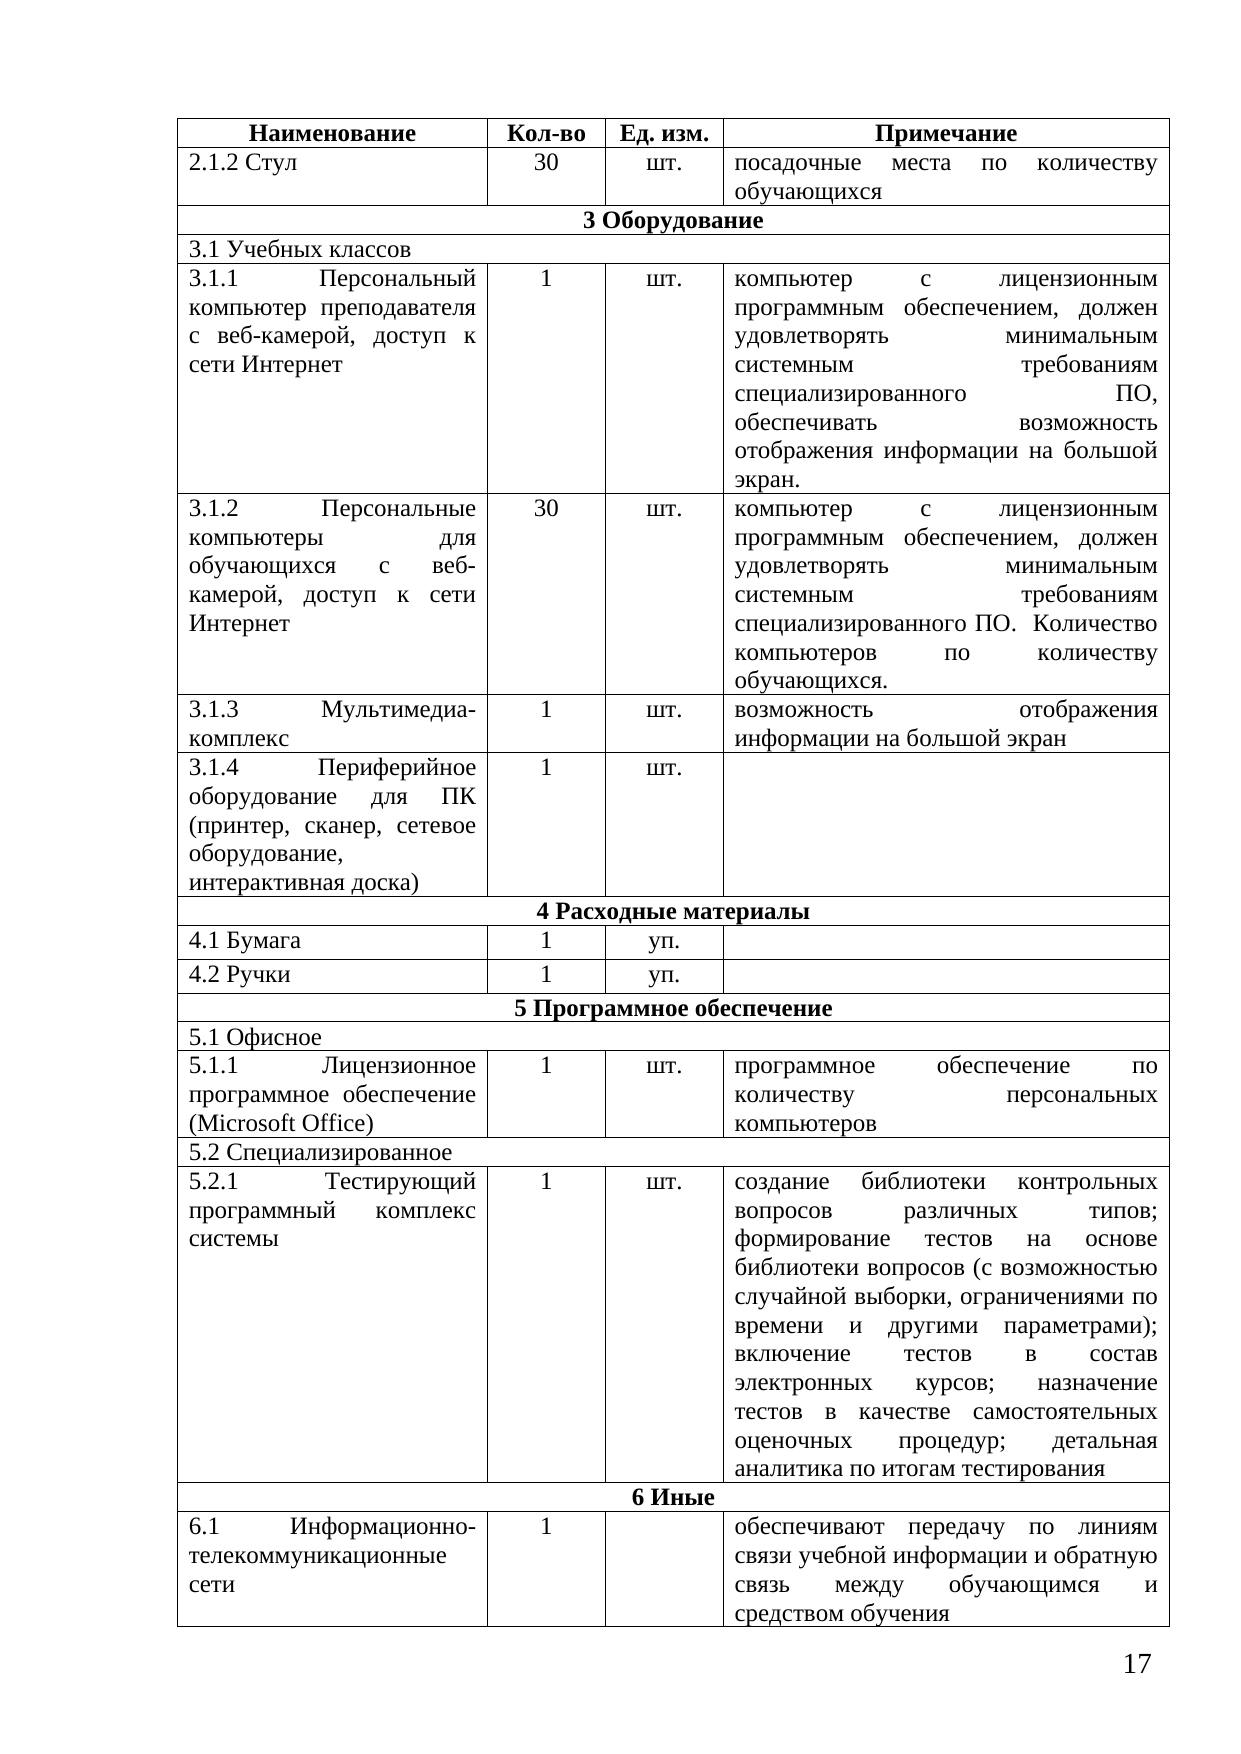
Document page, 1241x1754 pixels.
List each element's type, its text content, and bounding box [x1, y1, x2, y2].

table_header Примечание [724, 119, 1169, 147]
table_cell 3.1.2 Персональные компьютеры для обучающихся с веб-камерой, доступ к сети Интернет [178, 494, 487, 694]
table_cell 3.1.1 Персональный компьютер преподавателя с веб-камерой, доступ к сети Интернет [178, 264, 487, 493]
table_cell шт. [606, 695, 723, 752]
table_cell 3.1.3 Мультимедиа-комплекс [178, 695, 487, 752]
table_cell 5 Программное обеспечение [178, 994, 1169, 1021]
table_cell уп. [606, 926, 723, 959]
table_cell возможность отображения информации на большой экран [724, 695, 1169, 752]
table_cell 1 [488, 1512, 605, 1626]
table_cell обеспечивают передачу по линиям связи учебной информации и обратную связь между обучающимся и средством обучения [724, 1512, 1169, 1626]
table_cell 1 [488, 1167, 605, 1482]
table_cell 5.2 Специализированное [178, 1138, 1169, 1166]
table_cell 3 Оборудование [178, 206, 1169, 234]
table_cell 1 [488, 753, 605, 896]
table_cell шт. [606, 1167, 723, 1482]
table_cell [724, 753, 1169, 896]
table_cell 30 [488, 148, 605, 205]
table_header Наименование [178, 119, 487, 147]
table_cell 5.1 Офисное [178, 1022, 1169, 1050]
table_cell программное обеспечение по количеству персональных компьютеров [724, 1051, 1169, 1137]
table_cell [724, 960, 1169, 992]
table_cell 3.1 Учебных классов [178, 235, 1169, 263]
table_cell шт. [606, 264, 723, 493]
table_cell 1 [488, 926, 605, 959]
table_cell компьютер с лицензионным программным обеспечением, должен удовлетворять минимальным системным требованиям специализированного ПО. Количество компьютеров по количеству обучающихся. [724, 494, 1169, 694]
table_cell 1 [488, 264, 605, 493]
table_cell 4.1 Бумага [178, 926, 487, 959]
table_cell компьютер с лицензионным программным обеспечением, должен удовлетворять минимальным системным требованиям специализированного ПО, обеспечивать возможность отображения информации на большой экран. [724, 264, 1169, 493]
table_cell 30 [488, 494, 605, 694]
table_cell 4.2 Ручки [178, 960, 487, 992]
table_cell 5.2.1 Тестирующий программный комплекс системы [178, 1167, 487, 1482]
table_cell уп. [606, 960, 723, 992]
table_cell 1 [488, 960, 605, 992]
table_cell [606, 1512, 723, 1626]
table_cell создание библиотеки контрольных вопросов различных типов; формирование тестов на основе библиотеки вопросов (с возможностью случайной выборки, ограничениями по времени и другими параметрами); включение тестов в состав электронных курсов; назначение тестов в качестве самостоятельных оценочных процедур; детальная аналитика по итогам тестирования [724, 1167, 1169, 1482]
table_cell шт. [606, 1051, 723, 1137]
table_cell шт. [606, 148, 723, 205]
table_cell [724, 926, 1169, 959]
table_cell 1 [488, 1051, 605, 1137]
table_cell шт. [606, 494, 723, 694]
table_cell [724, 148, 1169, 205]
table_header Ед. изм. [606, 119, 723, 147]
table_cell 2.1.2 Стул [178, 148, 487, 205]
table_cell 6 Иные [178, 1483, 1169, 1511]
table_cell 1 [488, 695, 605, 752]
table_header Кол-во [488, 119, 605, 147]
table_cell шт. [606, 753, 723, 896]
table_cell 5.1.1 Лицензионное программное обеспечение (Microsoft Office) [178, 1051, 487, 1137]
table_cell 3.1.4 Периферийное оборудование для ПК (принтер, сканер, сетевое оборудование, интерактивная доска) [178, 753, 487, 896]
table_cell 4 Расходные материалы [178, 897, 1169, 925]
table_cell 6.1 Информационно-телекоммуникационные сети [178, 1512, 487, 1626]
